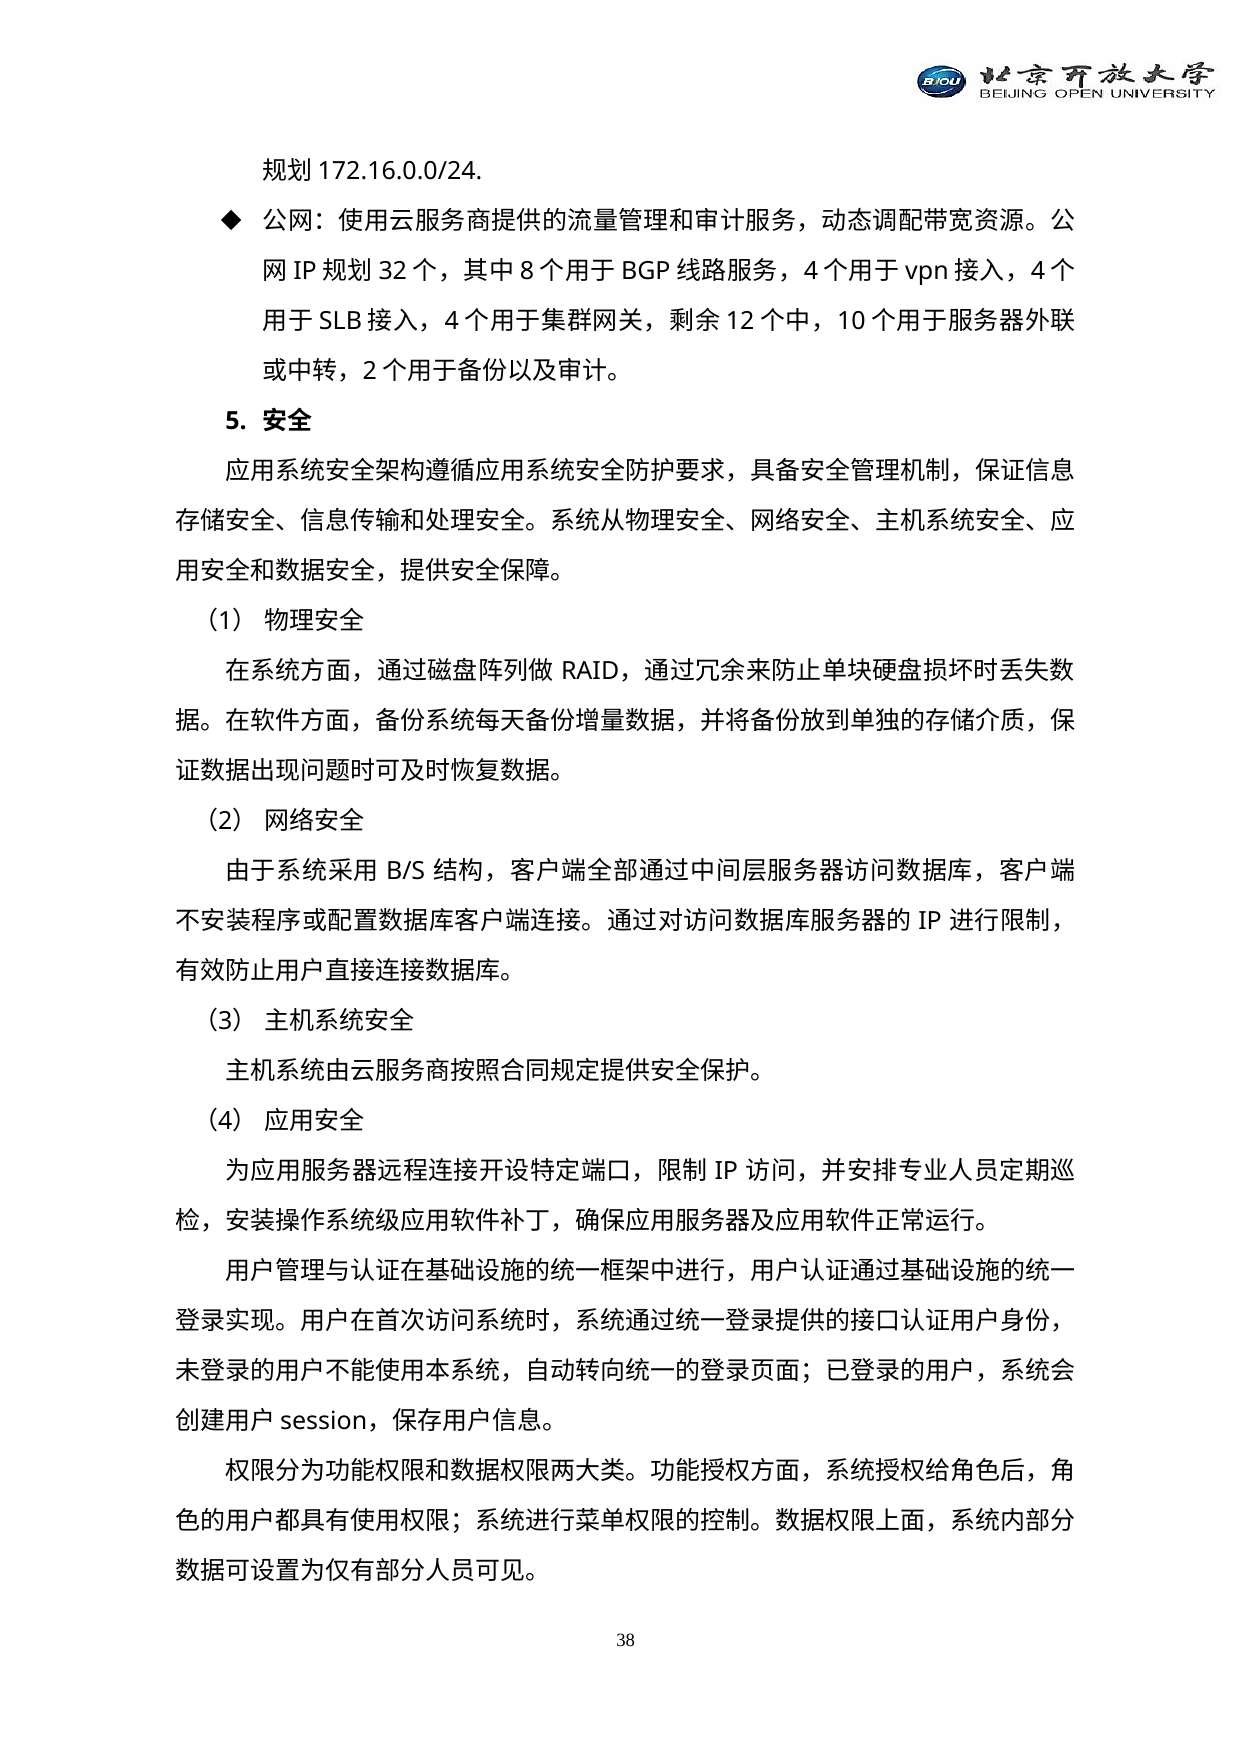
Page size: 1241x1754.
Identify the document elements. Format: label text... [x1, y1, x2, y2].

text 为应用服务器远程连接开设特定端口，限制 IP 访问，并安排专业人员定期巡检，安装操作系统级应用软件补丁，确保应用服务器及应用软件正常运行。 [175, 1139, 1076, 1239]
list 公网：使用云服务商提供的流量管理和审计服务，动态调配带宽资源。公网IP规划32个，其中8个用于BGP线路服务，4个用于vpn接入，4个用于SLB接入，4个用于集群网关，剩余12个中，10个用于服务器外联或中转，2个用于备份以及审计。 [219, 189, 1076, 389]
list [219, 139, 1076, 189]
list 安全 [175, 389, 1076, 439]
list 应用安全 [175, 1089, 1076, 1139]
text 在系统方面，通过磁盘阵列做 RAID，通过冗余来防止单块硬盘损坏时丢失数据。在软件方面，备份系统每天备份增量数据，并将备份放到单独的存储介质，保证数据出现问题时可及时恢复数据。 [175, 639, 1076, 789]
picture [912, 53, 1227, 108]
text 应用系统安全架构遵循应用系统安全防护要求，具备安全管理机制，保证信息存储安全、信息传输和处理安全。系统从物理安全、网络安全、主机系统安全、应用安全和数据安全，提供安全保障。 [175, 439, 1076, 589]
list 网络安全 [175, 789, 1076, 839]
list 物理安全 [175, 589, 1076, 639]
list 主机系统安全 [175, 989, 1076, 1039]
text 由于系统采用 B/S 结构，客户端全部通过中间层服务器访问数据库，客户端不安装程序或配置数据库客户端连接。通过对访问数据库服务器的 IP 进行限制，有效防止用户直接连接数据库。 [175, 839, 1076, 989]
text 用户管理与认证在基础设施的统一框架中进行，用户认证通过基础设施的统一登录实现。用户在首次访问系统时，系统通过统一登录提供的接口认证用户身份，未登录的用户不能使用本系统，自动转向统一的登录页面；已登录的用户，系统会创建用户session，保存用户信息。 [175, 1239, 1076, 1439]
text 权限分为功能权限和数据权限两大类。功能授权方面，系统授权给角色后，角色的用户都具有使用权限；系统进行菜单权限的控制。数据权限上面，系统内部分数据可设置为仅有部分人员可见。 [175, 1439, 1076, 1589]
text 主机系统由云服务商按照合同规定提供安全保护。 [175, 1039, 1076, 1089]
